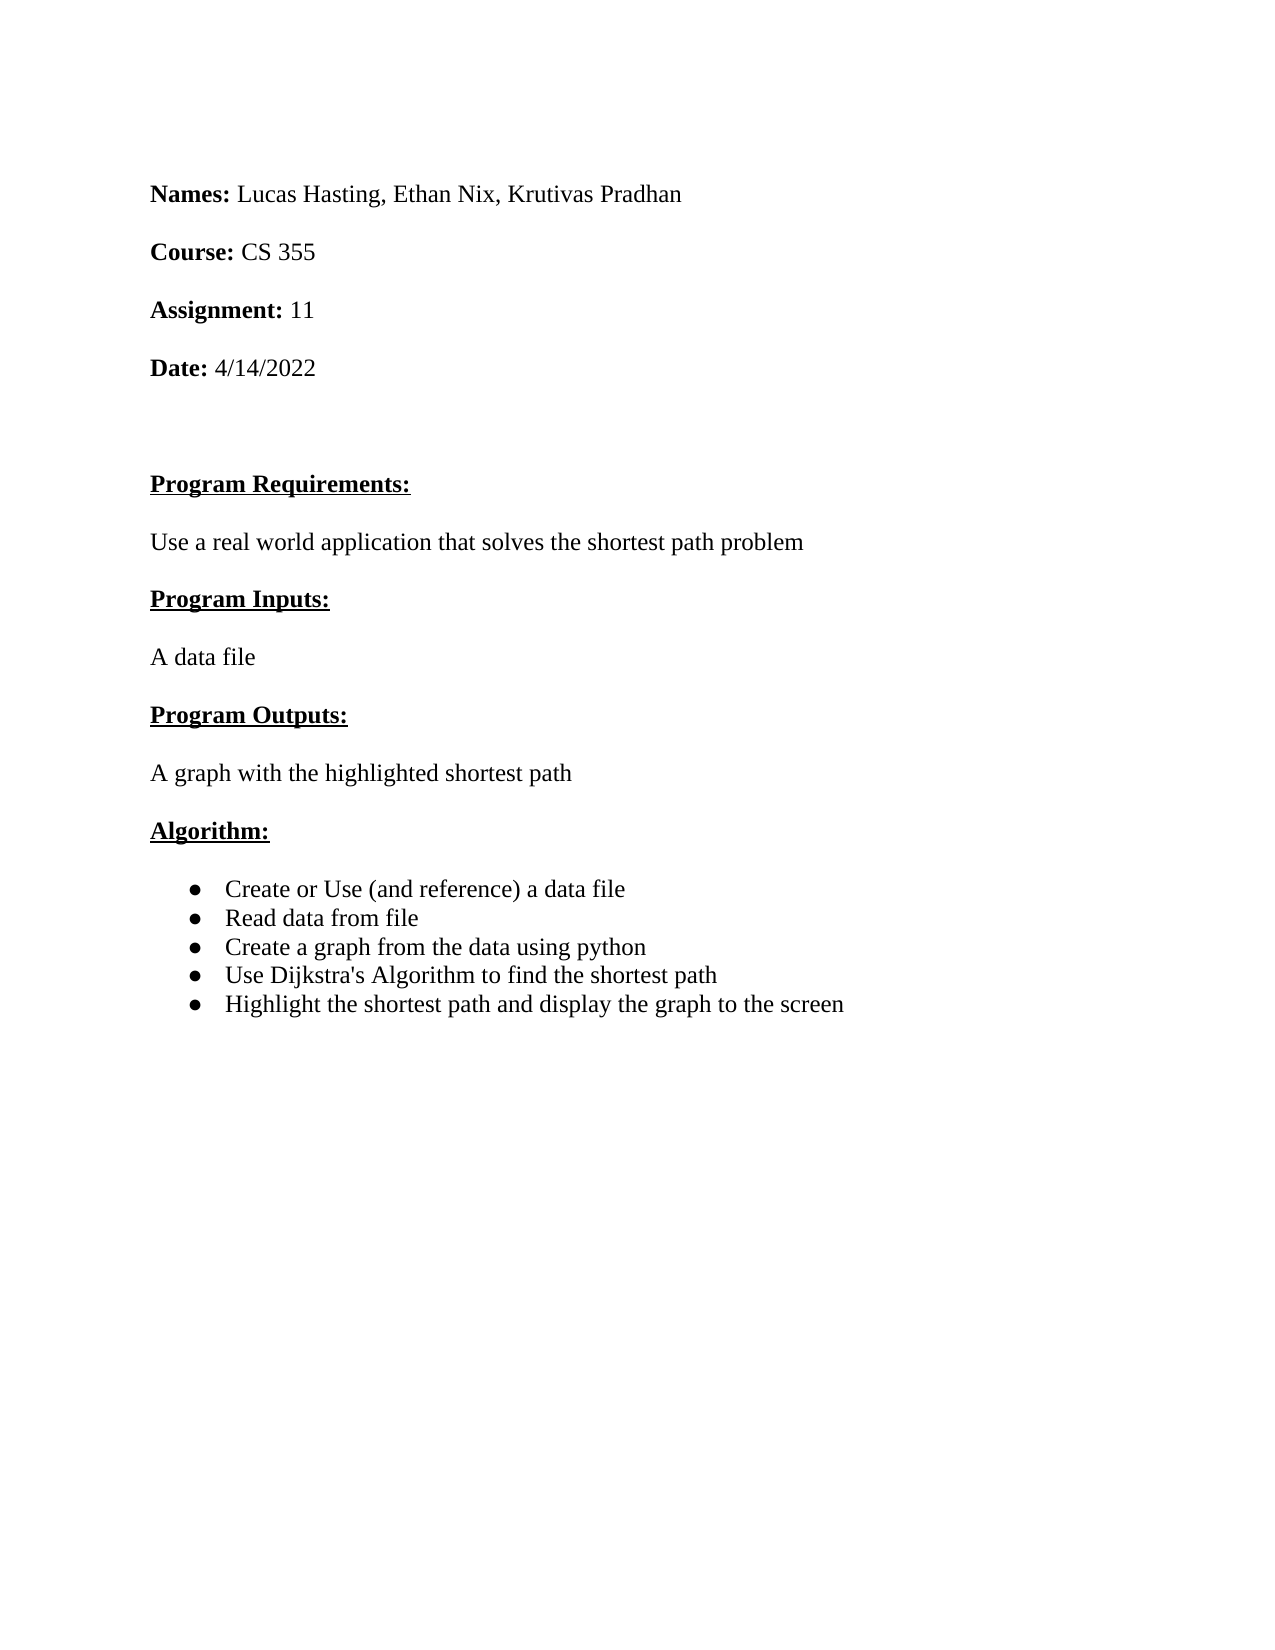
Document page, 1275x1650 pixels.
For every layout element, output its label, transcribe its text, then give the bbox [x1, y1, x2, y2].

text Program Requirements: [150, 469, 1125, 497]
text A data file [150, 642, 1125, 671]
list Use Dijkstra's Algorithm to find the shortest path [187, 960, 1125, 989]
text Program Outputs: [150, 700, 1125, 729]
list Read data from file [187, 903, 1125, 932]
text Assignment: 11 [150, 295, 1125, 324]
text Course: CS 355 [150, 237, 1125, 266]
list Create or Use (and reference) a data file [187, 874, 1125, 903]
text Use a real world application that solves the shortest path problem [150, 527, 1125, 555]
text Names: Lucas Hasting, Ethan Nix, Krutivas Pradhan [150, 179, 1125, 208]
text A graph with the highlighted shortest path [150, 758, 1125, 787]
list Create a graph from the data using python [187, 932, 1125, 960]
text Program Inputs: [150, 584, 1125, 613]
text Date: 4/14/2022 [150, 353, 1125, 382]
list Highlight the shortest path and display the graph to the screen [187, 989, 1125, 1018]
text Algorithm: [150, 816, 1125, 845]
